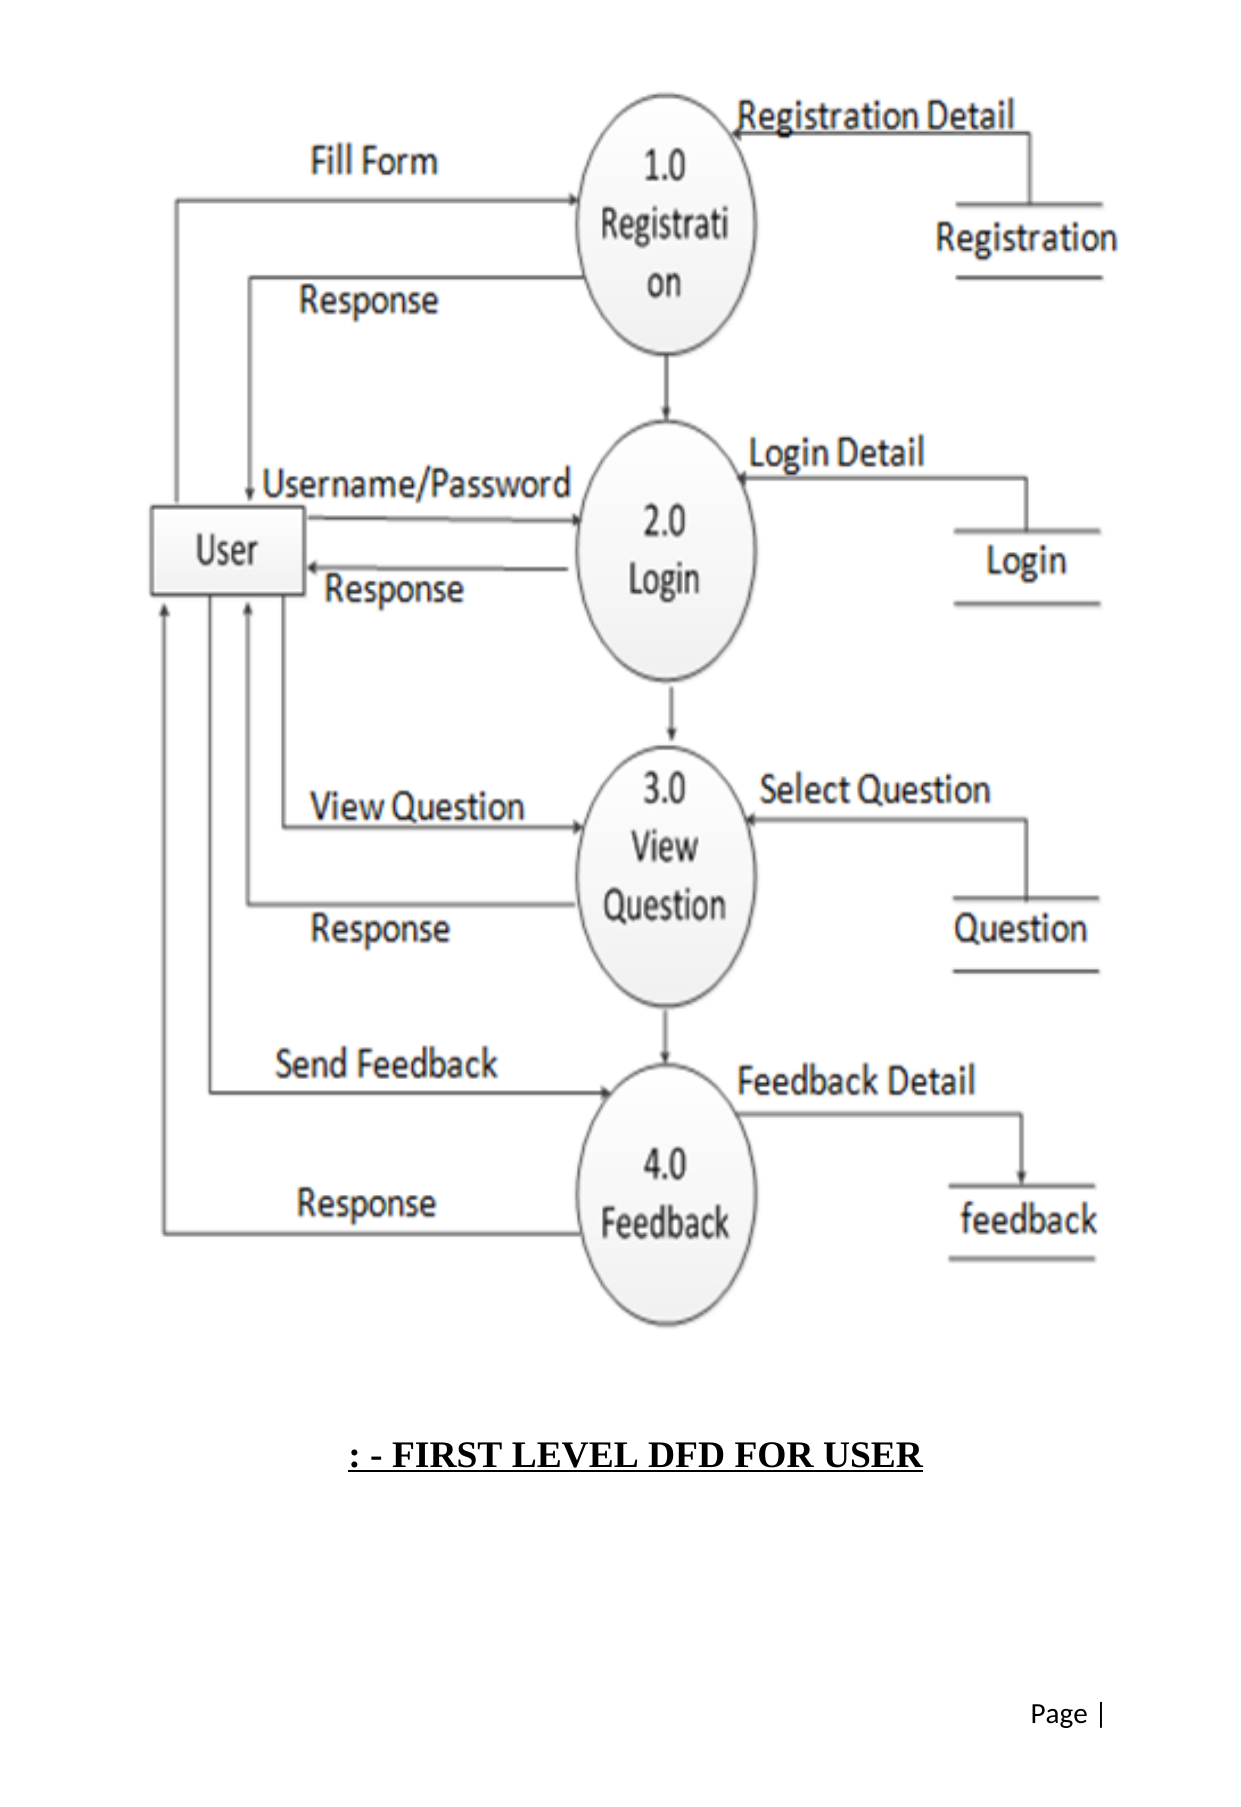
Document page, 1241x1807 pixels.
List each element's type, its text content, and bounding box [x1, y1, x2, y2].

text : - FIRST LEVEL DFD FOR USER [118, 1433, 1153, 1476]
picture [132, 56, 1136, 1348]
